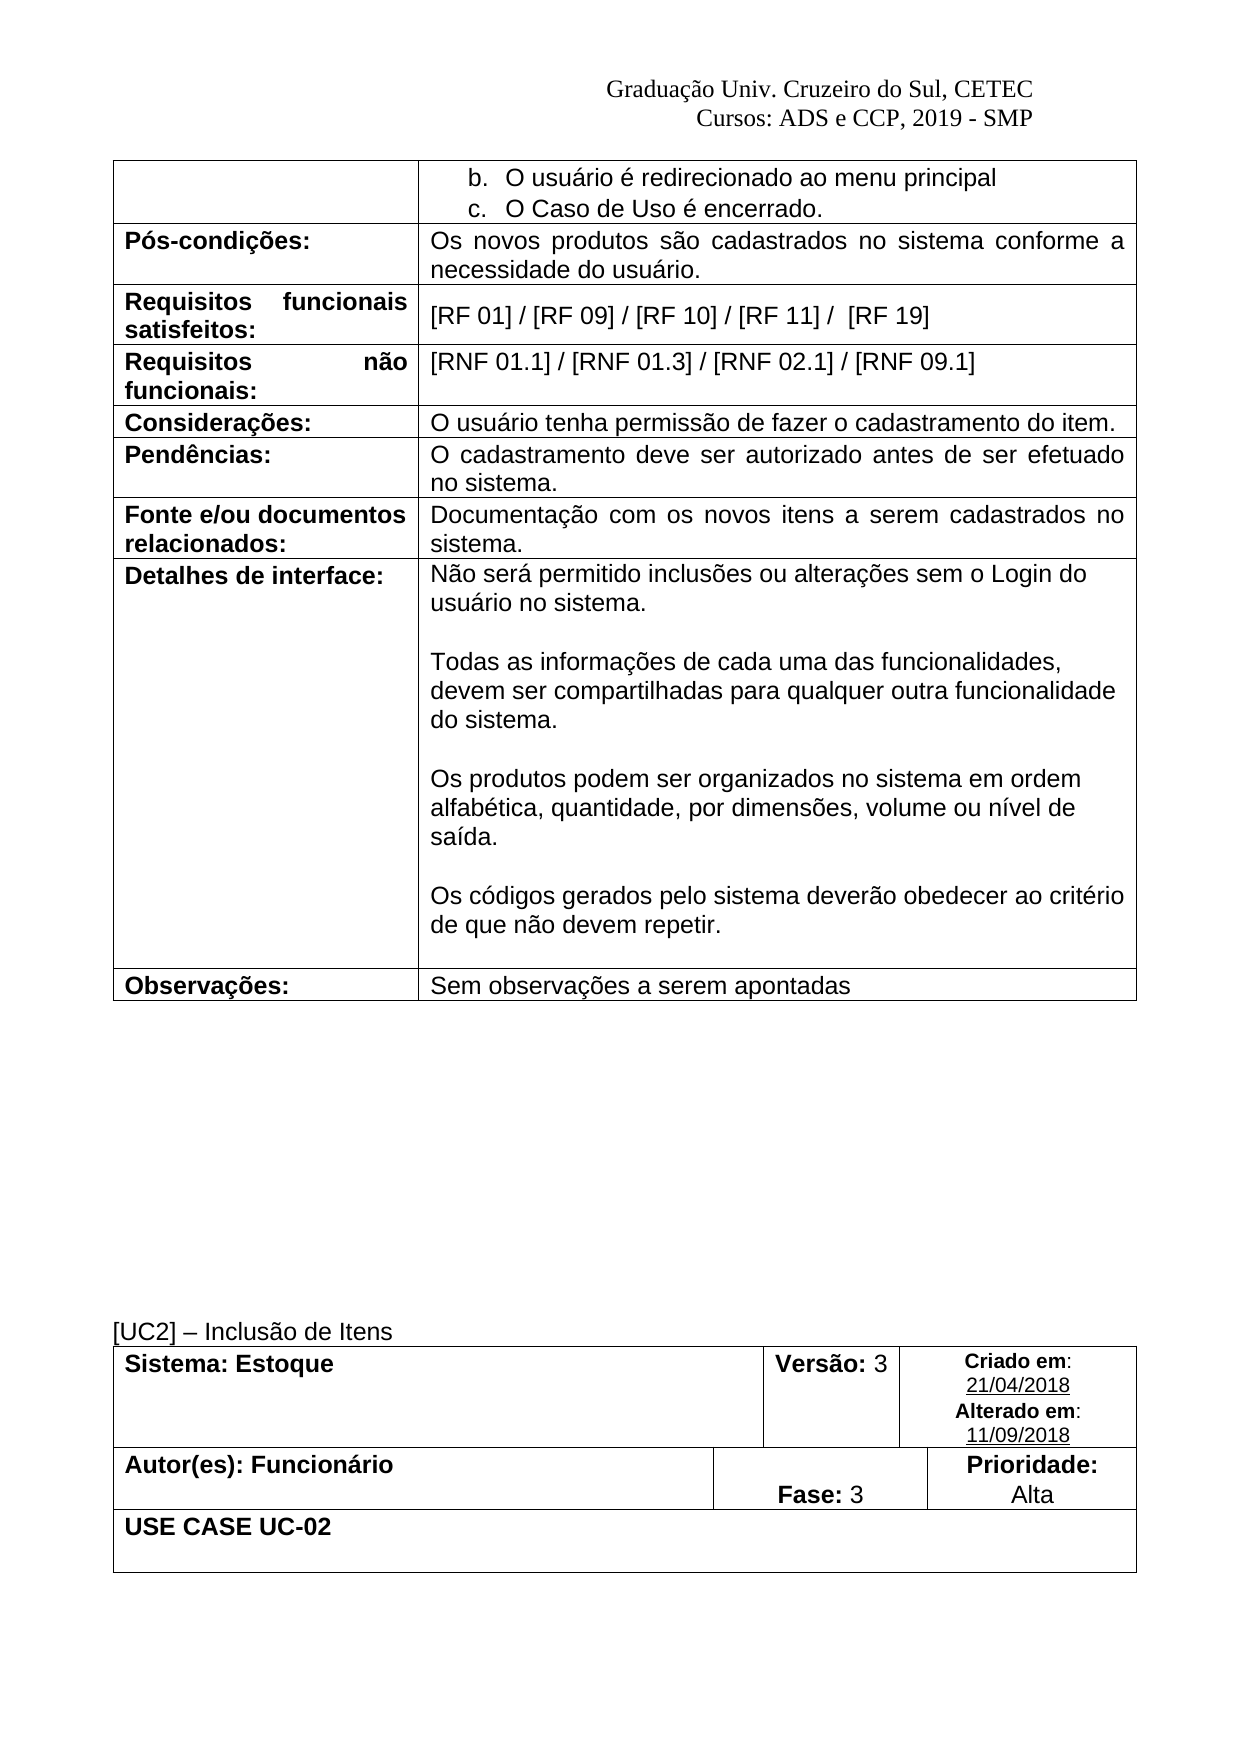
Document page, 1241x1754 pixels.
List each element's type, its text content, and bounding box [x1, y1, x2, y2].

table_cell Fonte e/ou documentos relacionados: [114, 498, 418, 558]
text [UC2] – Inclusão de Itens [112, 1317, 1137, 1346]
table_header Criado em: 21/04/2018 Alterado em: 11/09/2018 [900, 1347, 1136, 1447]
table_cell Detalhes de interface: [114, 559, 418, 968]
table_cell [RNF 01.1] / [RNF 01.3] / [RNF 02.1] / [RNF 09.1] [419, 345, 1136, 405]
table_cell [114, 161, 418, 223]
table_cell [RF 01] / [RF 09] / [RF 10] / [RF 11] / [RF 19] [419, 285, 1136, 344]
table_cell Pós-condições: [114, 224, 418, 283]
table_cell Requisitos não funcionais: [114, 345, 418, 405]
table_cell Fase: 3 [714, 1448, 927, 1509]
table_cell Considerações: [114, 406, 418, 437]
table_cell O cadastramento deve ser autorizado antes de ser efetuado no sistema. [419, 438, 1136, 497]
table_header Sistema: Estoque [114, 1347, 763, 1447]
table_cell Observações: [114, 969, 418, 999]
table_cell Prioridade: Alta [928, 1448, 1136, 1509]
table_cell Autor(es): Funcionário [114, 1448, 713, 1509]
table_cell Sem observações a serem apontadas [419, 969, 1136, 999]
table_cell Requisitos funcionais satisfeitos: [114, 285, 418, 344]
table_cell Não será permitido inclusões ou alterações sem o Login do usuário no sistema. Todas as informações de cada uma das funcionalidades, devem ser compartilhadas para qualquer outra funcionalidade do sistema. Os produtos podem ser organizados no sistema em ordem alfabética, quantidade, por dimensões, volume ou nível de saída. Os códigos gerados pelo sistema deverão obedecer ao critério de que não devem repetir. [419, 559, 1136, 968]
table_cell Os novos produtos são cadastrados no sistema conforme a necessidade do usuário. [419, 224, 1136, 283]
table_cell O usuário tenha permissão de fazer o cadastramento do item. [419, 406, 1136, 437]
table_header Versão: 3 [764, 1347, 899, 1447]
table_cell USE CASE UC-02 [114, 1510, 1136, 1572]
table_cell Documentação com os novos itens a serem cadastrados no sistema. [419, 498, 1136, 558]
table_cell Pendências: [114, 438, 418, 497]
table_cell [419, 161, 1136, 223]
